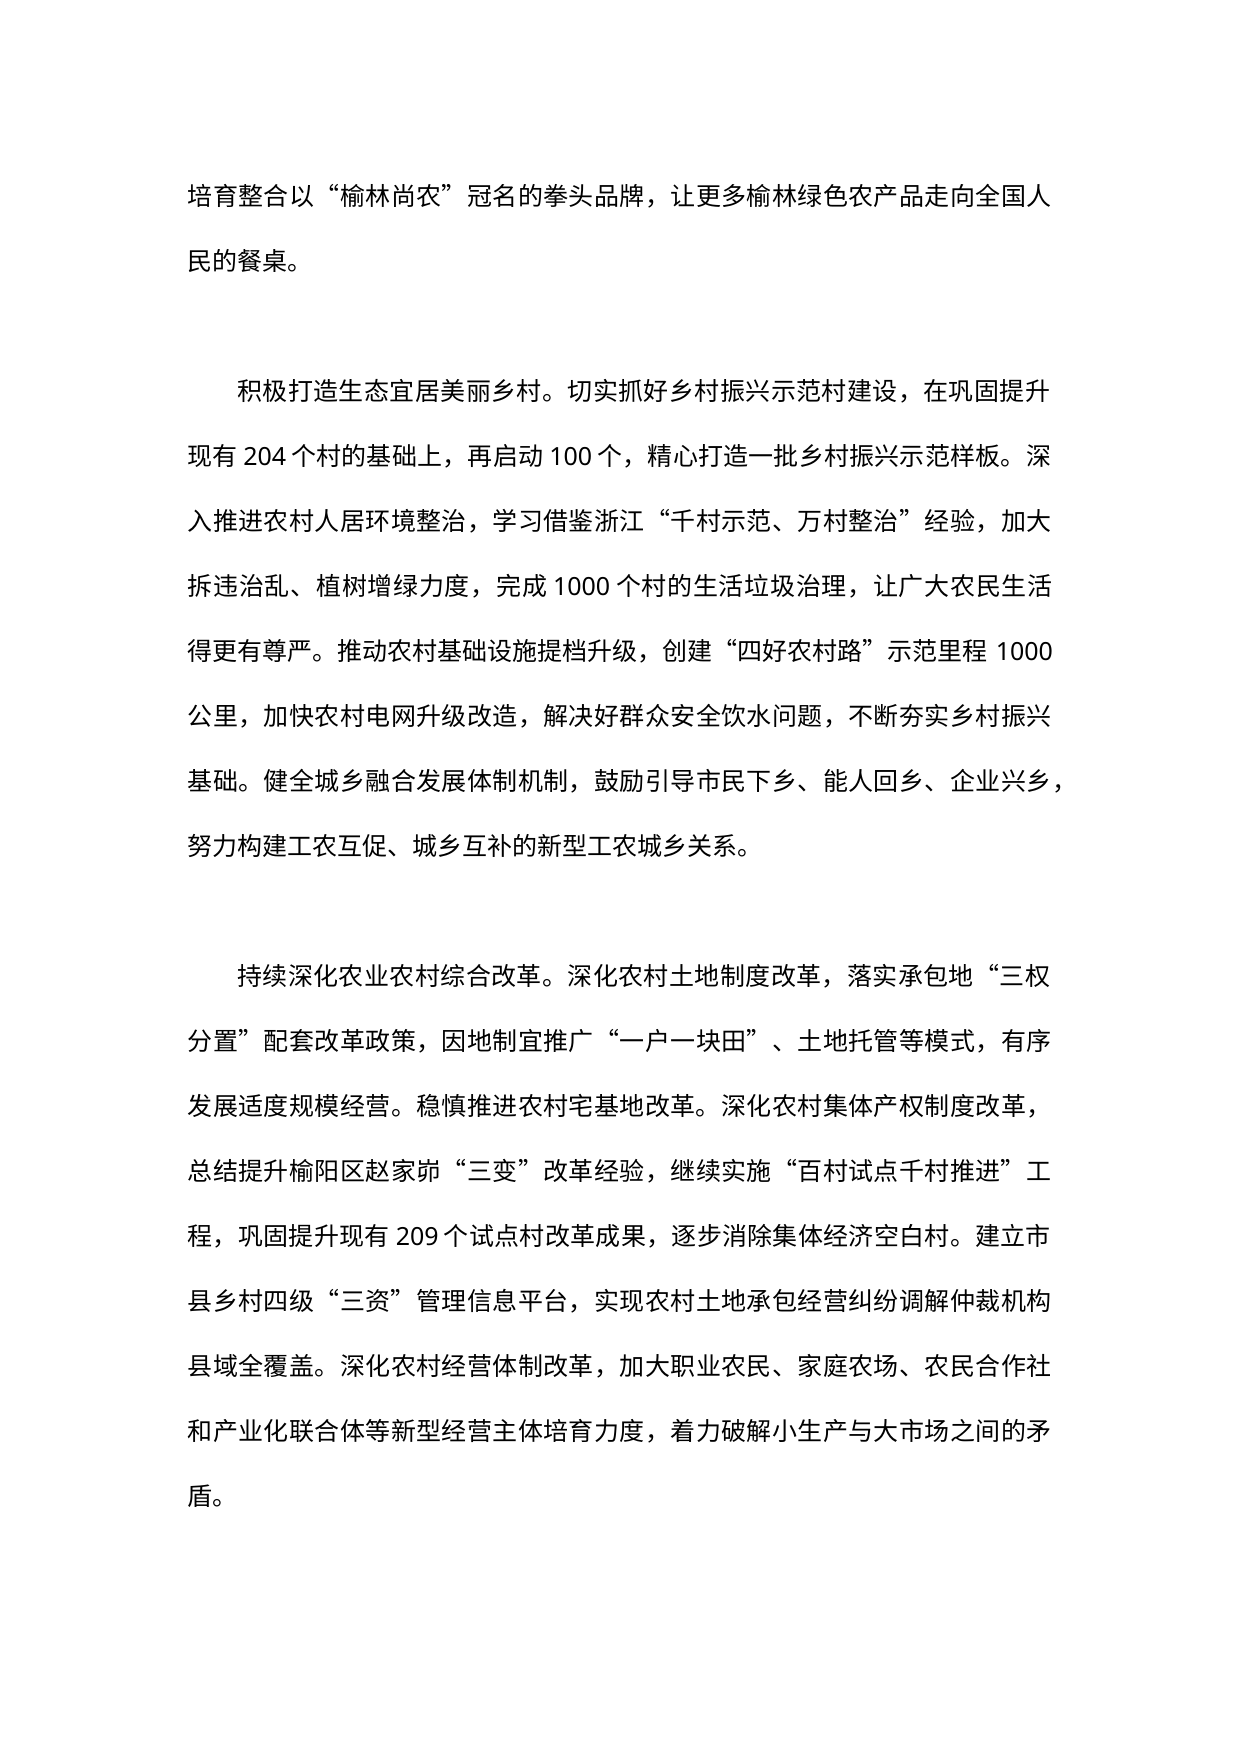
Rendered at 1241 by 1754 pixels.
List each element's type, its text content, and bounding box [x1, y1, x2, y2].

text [187, 162, 1053, 292]
text 持续深化农业农村综合改革。深化农村土地制度改革，落实承包地“三权分置”配套改革政策，因地制宜推广“一户一块田”、土地托管等模式，有序发展适度规模经营。稳慎推进农村宅基地改革。深化农村集体产权制度改革，总结提升榆阳区赵家峁“三变”改革经验，继续实施“百村试点千村推进”工程，巩固提升现有209个试点村改革成果，逐步消除集体经济空白村。建立市县乡村四级“三资”管理信息平台，实现农村土地承包经营纠纷调解仲裁机构县域全覆盖。深化农村经营体制改革，加大职业农民、家庭农场、农民合作社和产业化联合体等新型经营主体培育力度，着力破解小生产与大市场之间的矛盾。 [187, 942, 1053, 1527]
text 积极打造生态宜居美丽乡村。切实抓好乡村振兴示范村建设，在巩固提升现有204个村的基础上，再启动100个，精心打造一批乡村振兴示范样板。深入推进农村人居环境整治，学习借鉴浙江“千村示范、万村整治”经验，加大拆违治乱、植树增绿力度，完成1000个村的生活垃圾治理，让广大农民生活得更有尊严。推动农村基础设施提档升级，创建“四好农村路”示范里程1000公里，加快农村电网升级改造，解决好群众安全饮水问题，不断夯实乡村振兴基础。健全城乡融合发展体制机制，鼓励引导市民下乡、能人回乡、企业兴乡，努力构建工农互促、城乡互补的新型工农城乡关系。 [187, 357, 1053, 877]
